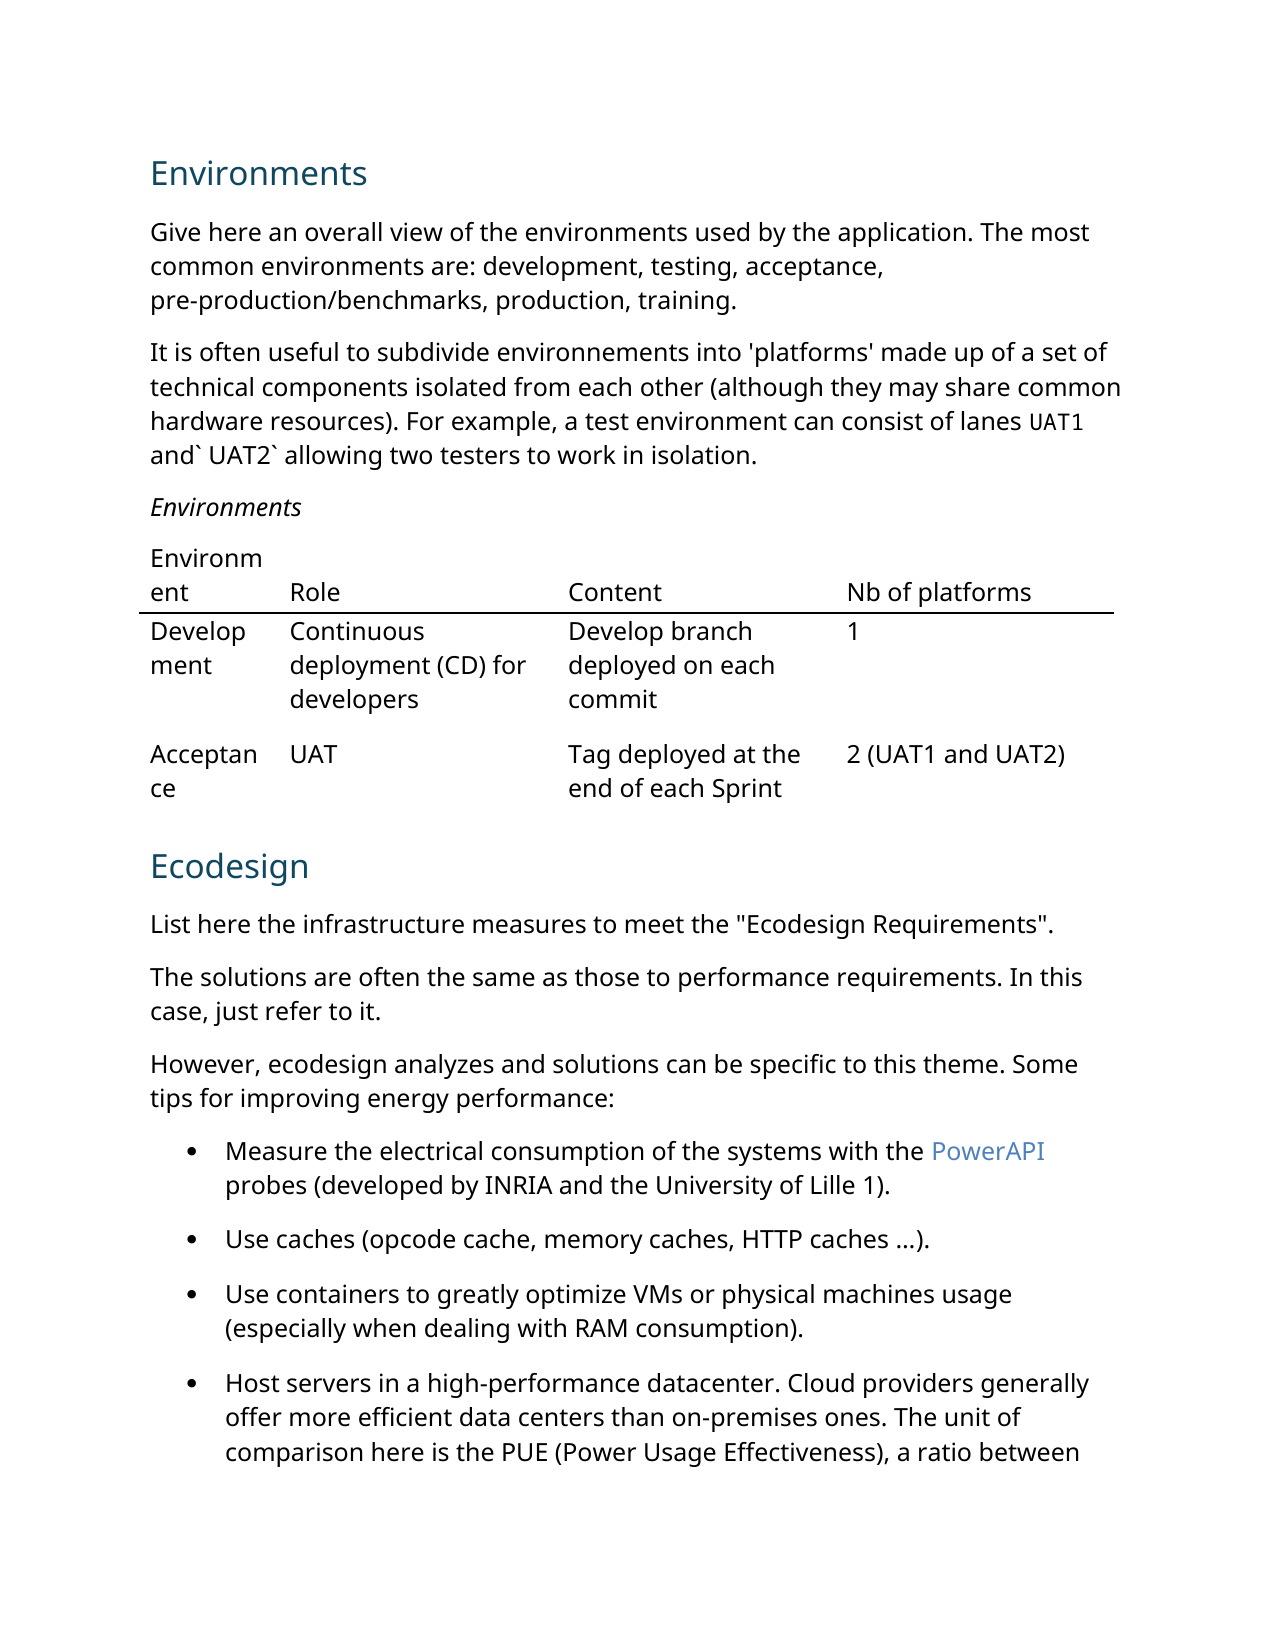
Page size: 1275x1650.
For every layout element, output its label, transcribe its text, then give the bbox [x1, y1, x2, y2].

list Use caches (opcode cache, memory caches, HTTP caches …​). [187, 1222, 1125, 1256]
table_header Nb of platforms [835, 537, 1114, 612]
text Environments [150, 490, 1125, 524]
text The solutions are often the same as those to performance requirements. In this case, just refer to it. [150, 959, 1125, 1028]
table_cell Tag deployed at the end of each Sprint [557, 737, 835, 826]
table_cell Acceptance [139, 737, 278, 826]
table_header Role [278, 537, 557, 612]
text However, ecodesign analyzes and solutions can be specific to this theme. Some tips for improving energy performance: [150, 1046, 1125, 1114]
subtitle Ecodesign [150, 842, 1125, 888]
table_cell 2 (UAT1 and UAT2) [835, 737, 1114, 826]
text List here the infrastructure measures to meet the "Ecodesign Requirements". [150, 907, 1125, 941]
text It is often useful to subdivide environnements into 'platforms' made up of a set of technical components isolated from each other (although they may share common hardware resources). For example, a test environment can consist of lanes UAT1 and` UAT2` allowing two testers to work in isolation. [150, 335, 1125, 471]
table_cell 1 [835, 614, 1114, 737]
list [187, 1366, 1125, 1468]
list Use containers to greatly optimize VMs or physical machines usage (especially when dealing with RAM consumption). [187, 1277, 1125, 1345]
subtitle Environments [150, 150, 1125, 195]
table_cell Development [139, 614, 278, 737]
table_header Environment [139, 537, 278, 612]
table_cell Continuous deployment (CD) for developers [278, 614, 557, 737]
table_header Content [557, 537, 835, 612]
table_cell UAT [278, 737, 557, 826]
list Measure the electrical consumption of the systems with the PowerAPI probes (developed by INRIA and the University of Lille 1). [187, 1133, 1125, 1201]
text Give here an overall view of the environments used by the application. The most common environments are: development, testing, acceptance, pre-production/benchmarks, production, training. [150, 214, 1125, 316]
table_cell Develop branch deployed on each commit [557, 614, 835, 737]
